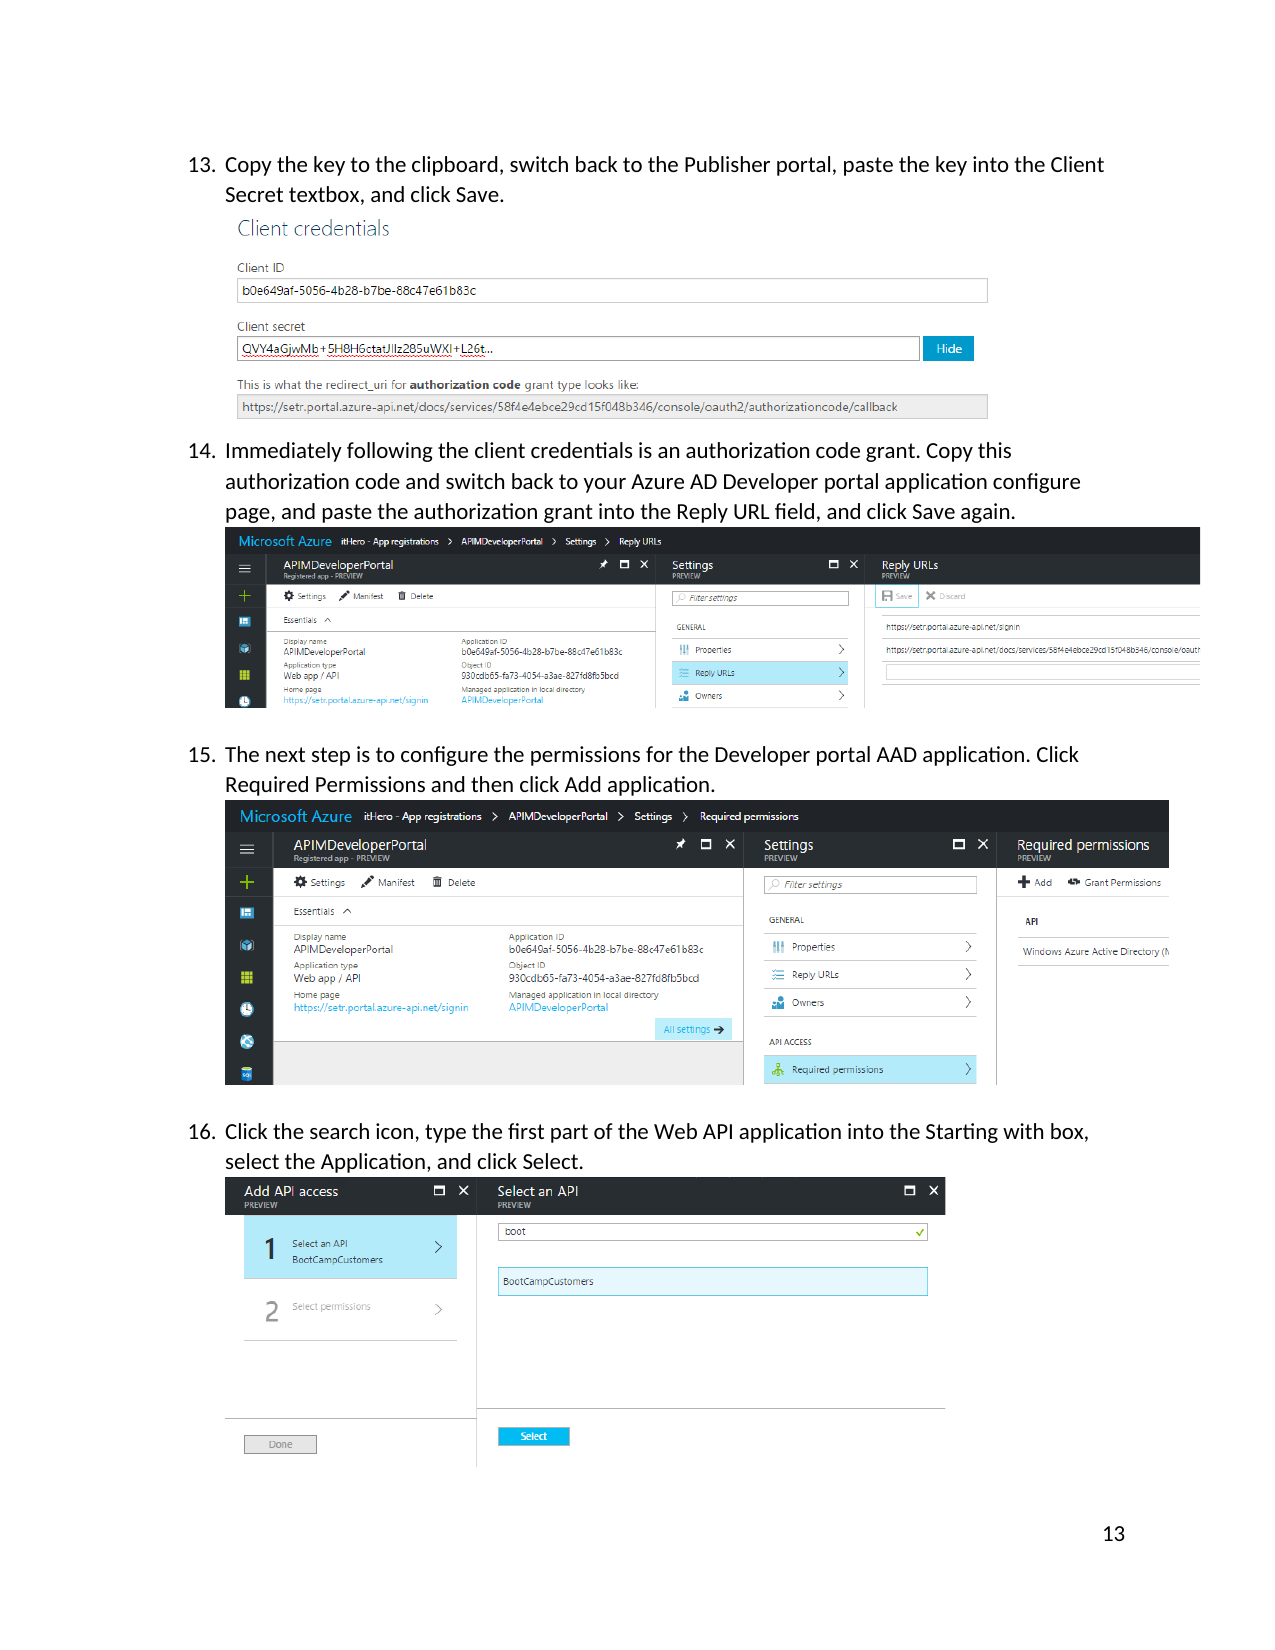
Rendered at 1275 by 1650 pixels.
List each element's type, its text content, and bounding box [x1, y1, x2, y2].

picture [225, 1177, 946, 1467]
picture [225, 800, 1169, 1085]
picture [225, 210, 997, 435]
picture [225, 527, 1200, 708]
